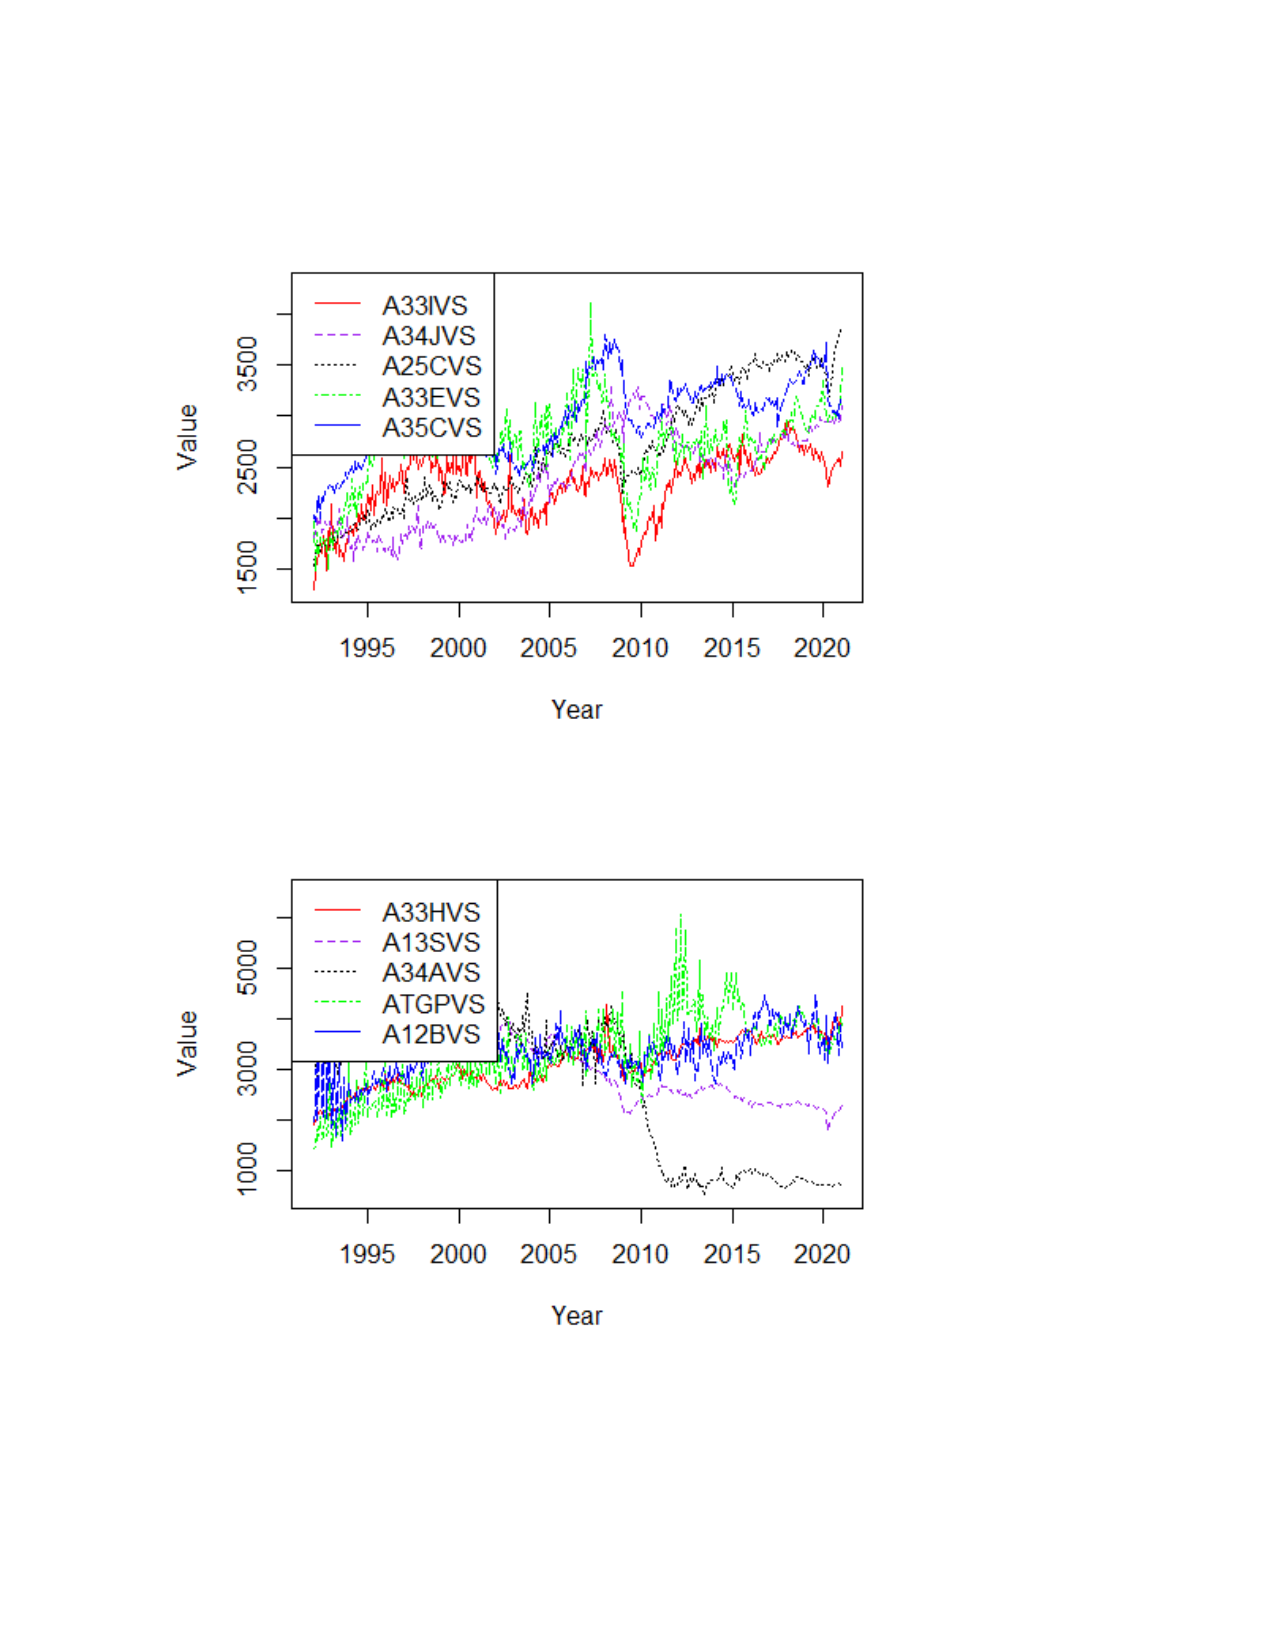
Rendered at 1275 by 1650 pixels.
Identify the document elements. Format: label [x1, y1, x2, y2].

picture [168, 150, 927, 1363]
